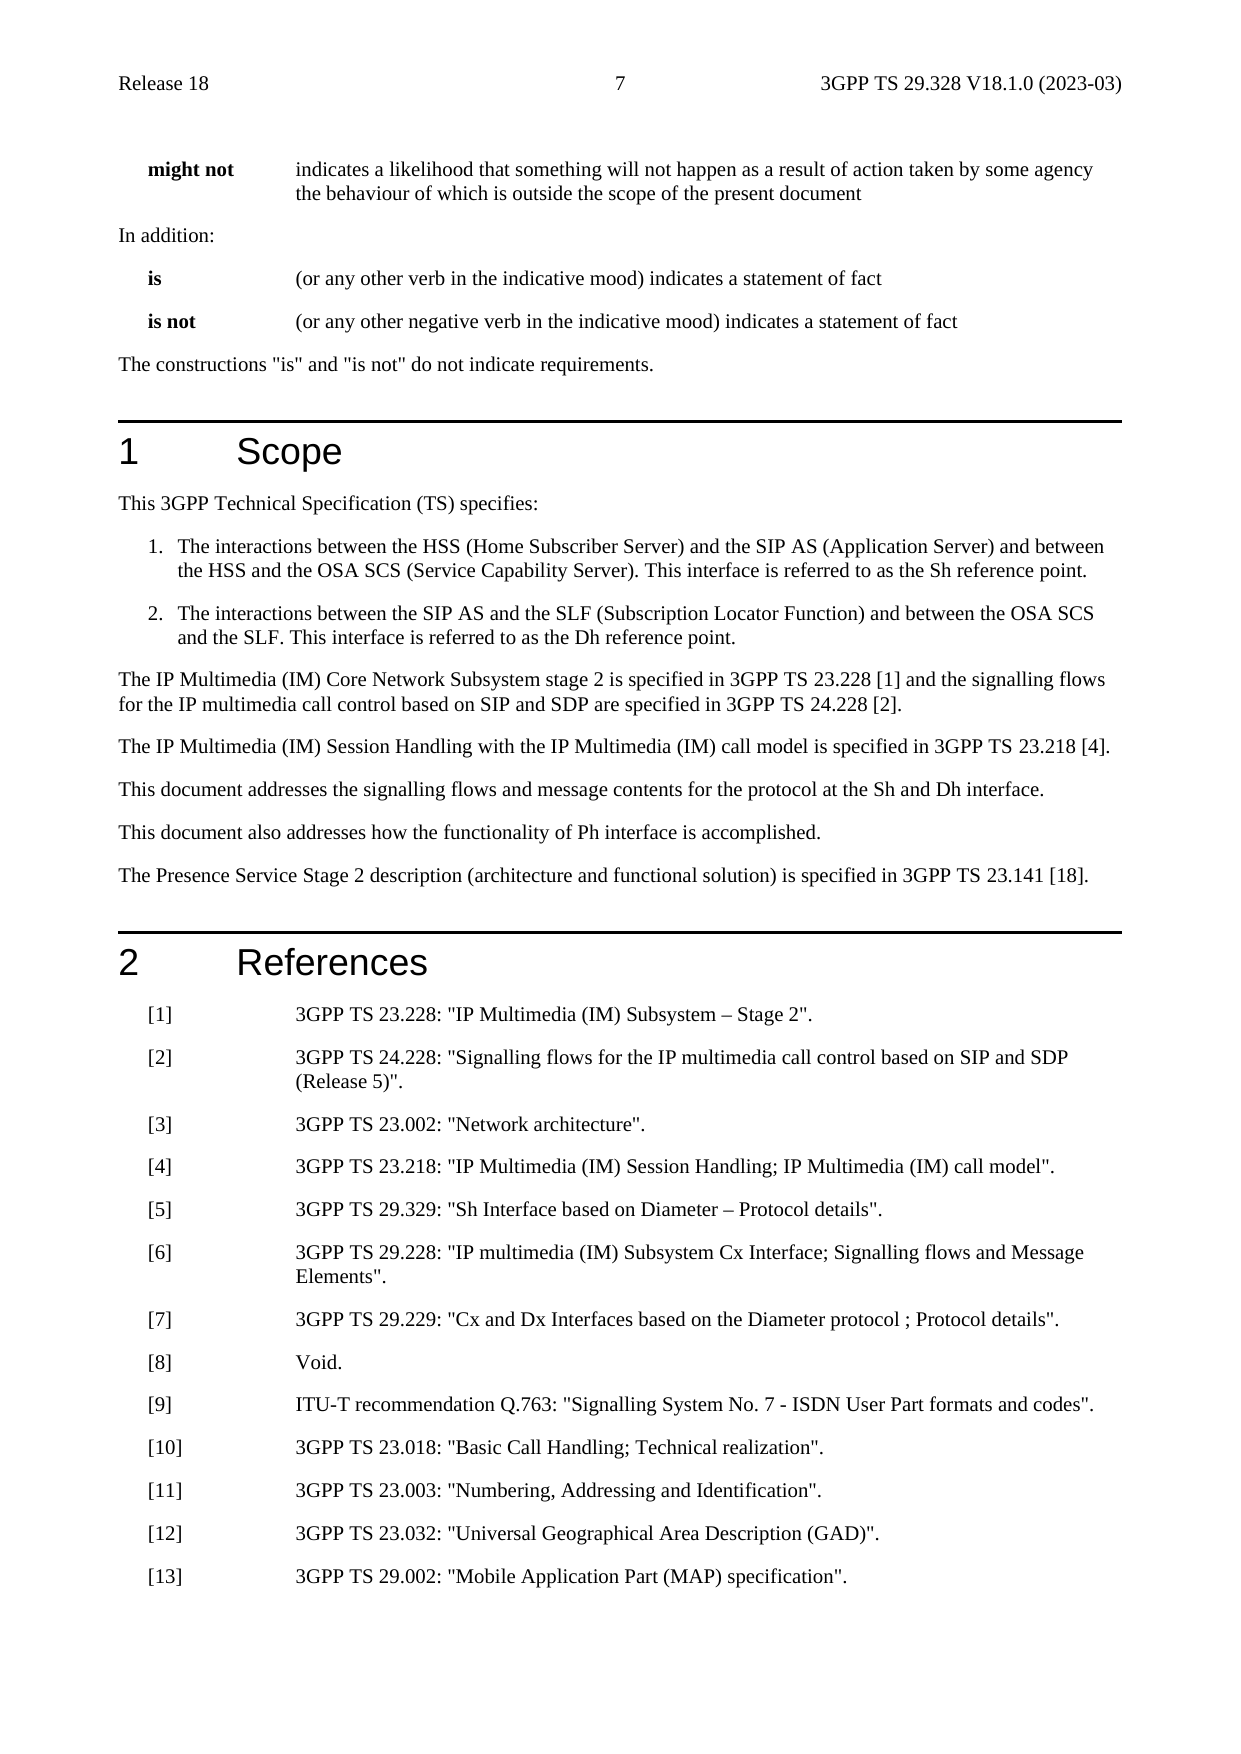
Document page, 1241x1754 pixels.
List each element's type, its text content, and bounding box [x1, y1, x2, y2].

text 1. The interactions between the HSS (Home Subscriber Server) and the SIP AS (Application Server) and between the HSS and the OSA SCS (Service Capability Server). This interface is referred to as the Sh reference point. [148, 534, 1122, 582]
text This document addresses the signalling flows and message contents for the protocol at the Sh and Dh interface. [118, 777, 1122, 801]
text [11] 3GPP TS 23.003: "Numbering, Addressing and Identification". [148, 1478, 1122, 1502]
text [7] 3GPP TS 29.229: "Cx and Dx Interfaces based on the Diameter protocol ; Protocol details". [148, 1307, 1122, 1331]
text [1] 3GPP TS 23.228: "IP Multimedia (IM) Subsystem – Stage 2". [148, 1002, 1122, 1026]
text [9] ITU-T recommendation Q.763: "Signalling System No. 7 - ISDN User Part formats and codes". [148, 1392, 1122, 1416]
text The IP Multimedia (IM) Core Network Subsystem stage 2 is specified in 3GPP TS 23.228 [1] and the signalling flows for the IP multimedia call control based on SIP and SDP are specified in 3GPP TS 24.228 [2]. [118, 667, 1122, 716]
text might not indicates a likelihood that something will not happen as a result of action taken by some agency the behaviour of which is outside the scope of the present document [148, 156, 1122, 204]
text [13] 3GPP TS 29.002: "Mobile Application Part (MAP) specification". [148, 1564, 1122, 1588]
text [2] 3GPP TS 24.228: "Signalling flows for the IP multimedia call control based on SIP and SDP (Release 5)". [148, 1044, 1122, 1093]
text This 3GPP Technical Specification (TS) specifies: [118, 491, 1122, 515]
subtitle 2 References [118, 934, 1122, 983]
text [8] Void. [148, 1349, 1122, 1374]
text In addition: [118, 223, 1122, 247]
text is not (or any other negative verb in the indicative mood) indicates a statement of fact [148, 309, 1122, 333]
text [5] 3GPP TS 29.329: "Sh Interface based on Diameter – Protocol details". [148, 1197, 1122, 1221]
text [4] 3GPP TS 23.218: "IP Multimedia (IM) Session Handling; IP Multimedia (IM) call model". [148, 1154, 1122, 1178]
text [12] 3GPP TS 23.032: "Universal Geographical Area Description (GAD)". [148, 1521, 1122, 1545]
text 2. The interactions between the SIP AS and the SLF (Subscription Locator Function) and between the OSA SCS and the SLF. This interface is referred to as the Dh reference point. [148, 601, 1122, 649]
text [3] 3GPP TS 23.002: "Network architecture". [148, 1111, 1122, 1136]
text [6] 3GPP TS 29.228: "IP multimedia (IM) Subsystem Cx Interface; Signalling flows and Message Elements". [148, 1240, 1122, 1288]
text The constructions "is" and "is not" do not indicate requirements. [118, 352, 1122, 376]
text The Presence Service Stage 2 description (architecture and functional solution) is specified in 3GPP TS 23.141 [18]. [118, 863, 1122, 887]
text [10] 3GPP TS 23.018: "Basic Call Handling; Technical realization". [148, 1435, 1122, 1459]
subtitle 1 Scope [118, 423, 1122, 472]
text This document also addresses how the functionality of Ph interface is accomplished. [118, 820, 1122, 844]
text The IP Multimedia (IM) Session Handling with the IP Multimedia (IM) call model is specified in 3GPP TS 23.218 [4]. [118, 734, 1122, 758]
text is (or any other verb in the indicative mood) indicates a statement of fact [148, 266, 1122, 290]
